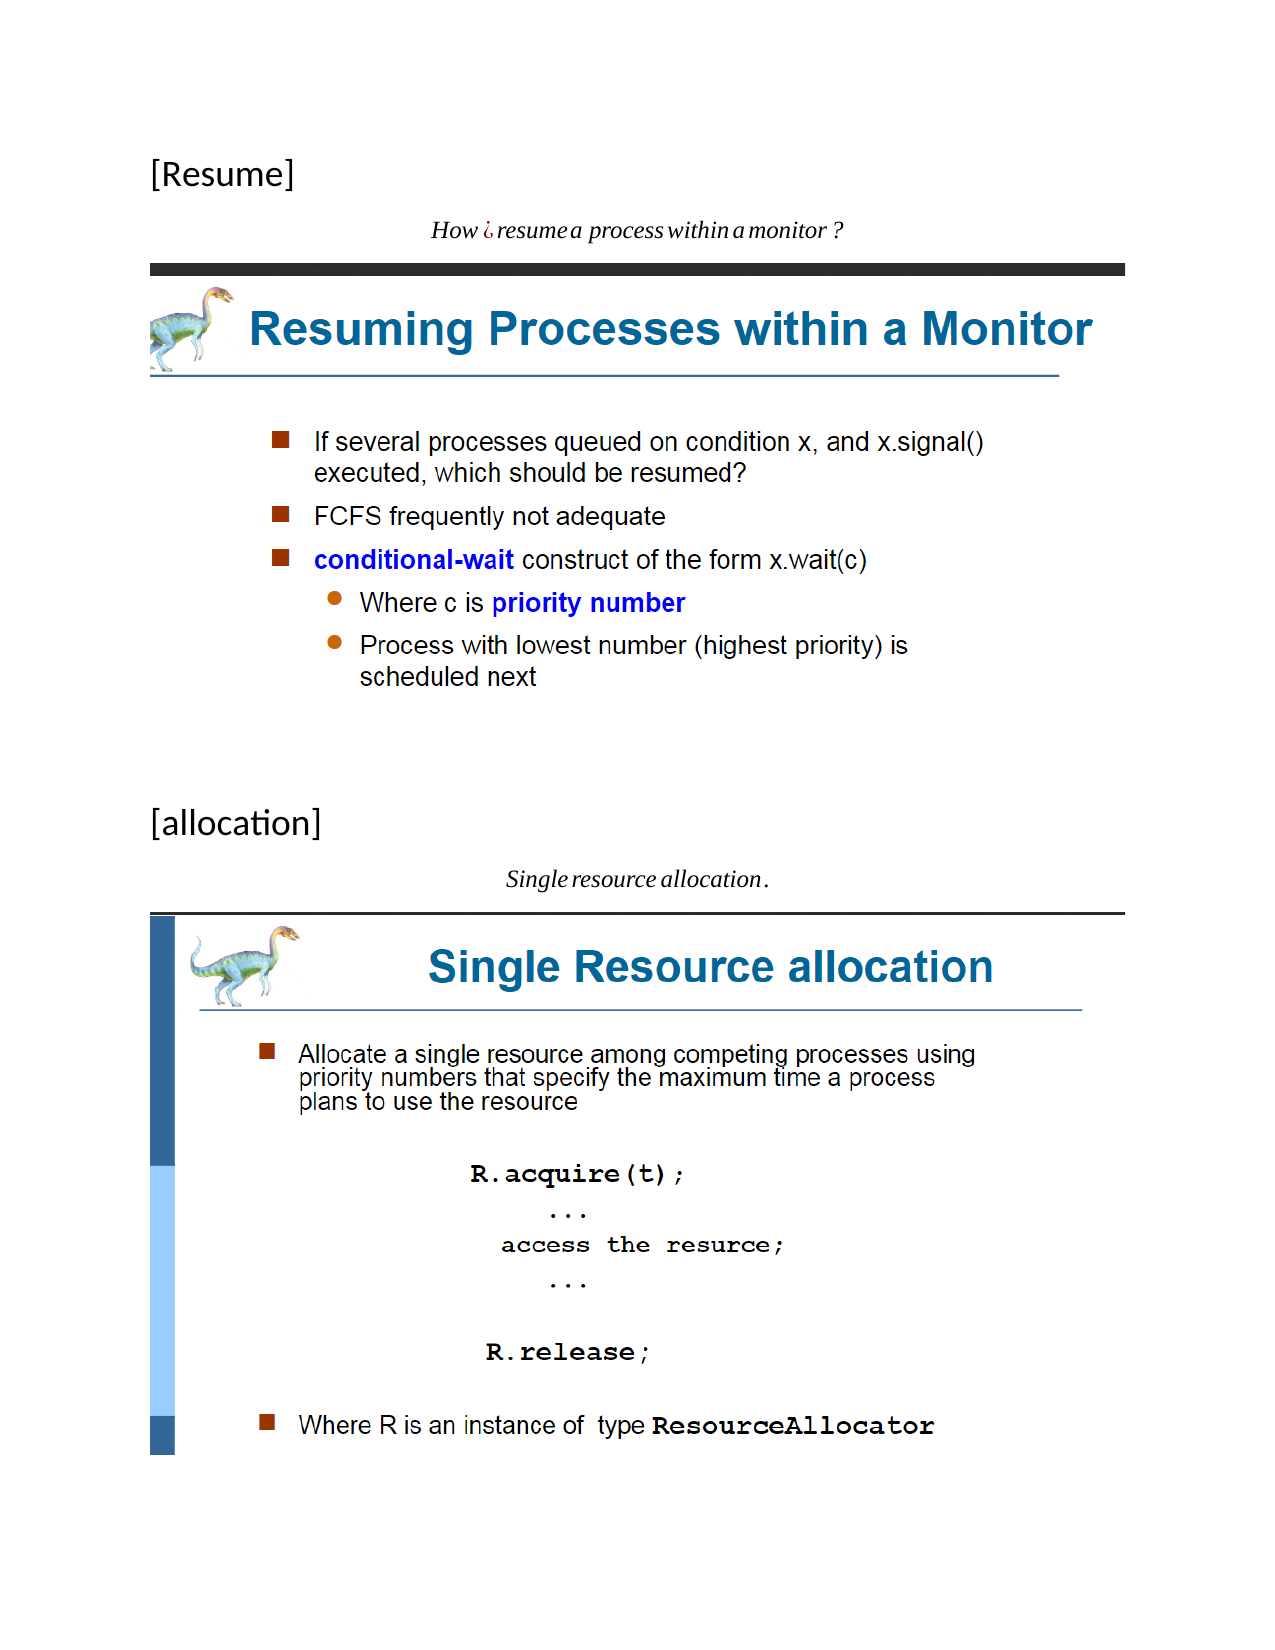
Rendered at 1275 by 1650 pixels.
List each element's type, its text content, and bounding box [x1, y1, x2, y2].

picture [150, 912, 1125, 1455]
text [allocation] [150, 799, 1125, 845]
text [Resume] [150, 150, 1125, 196]
picture [150, 263, 1125, 781]
